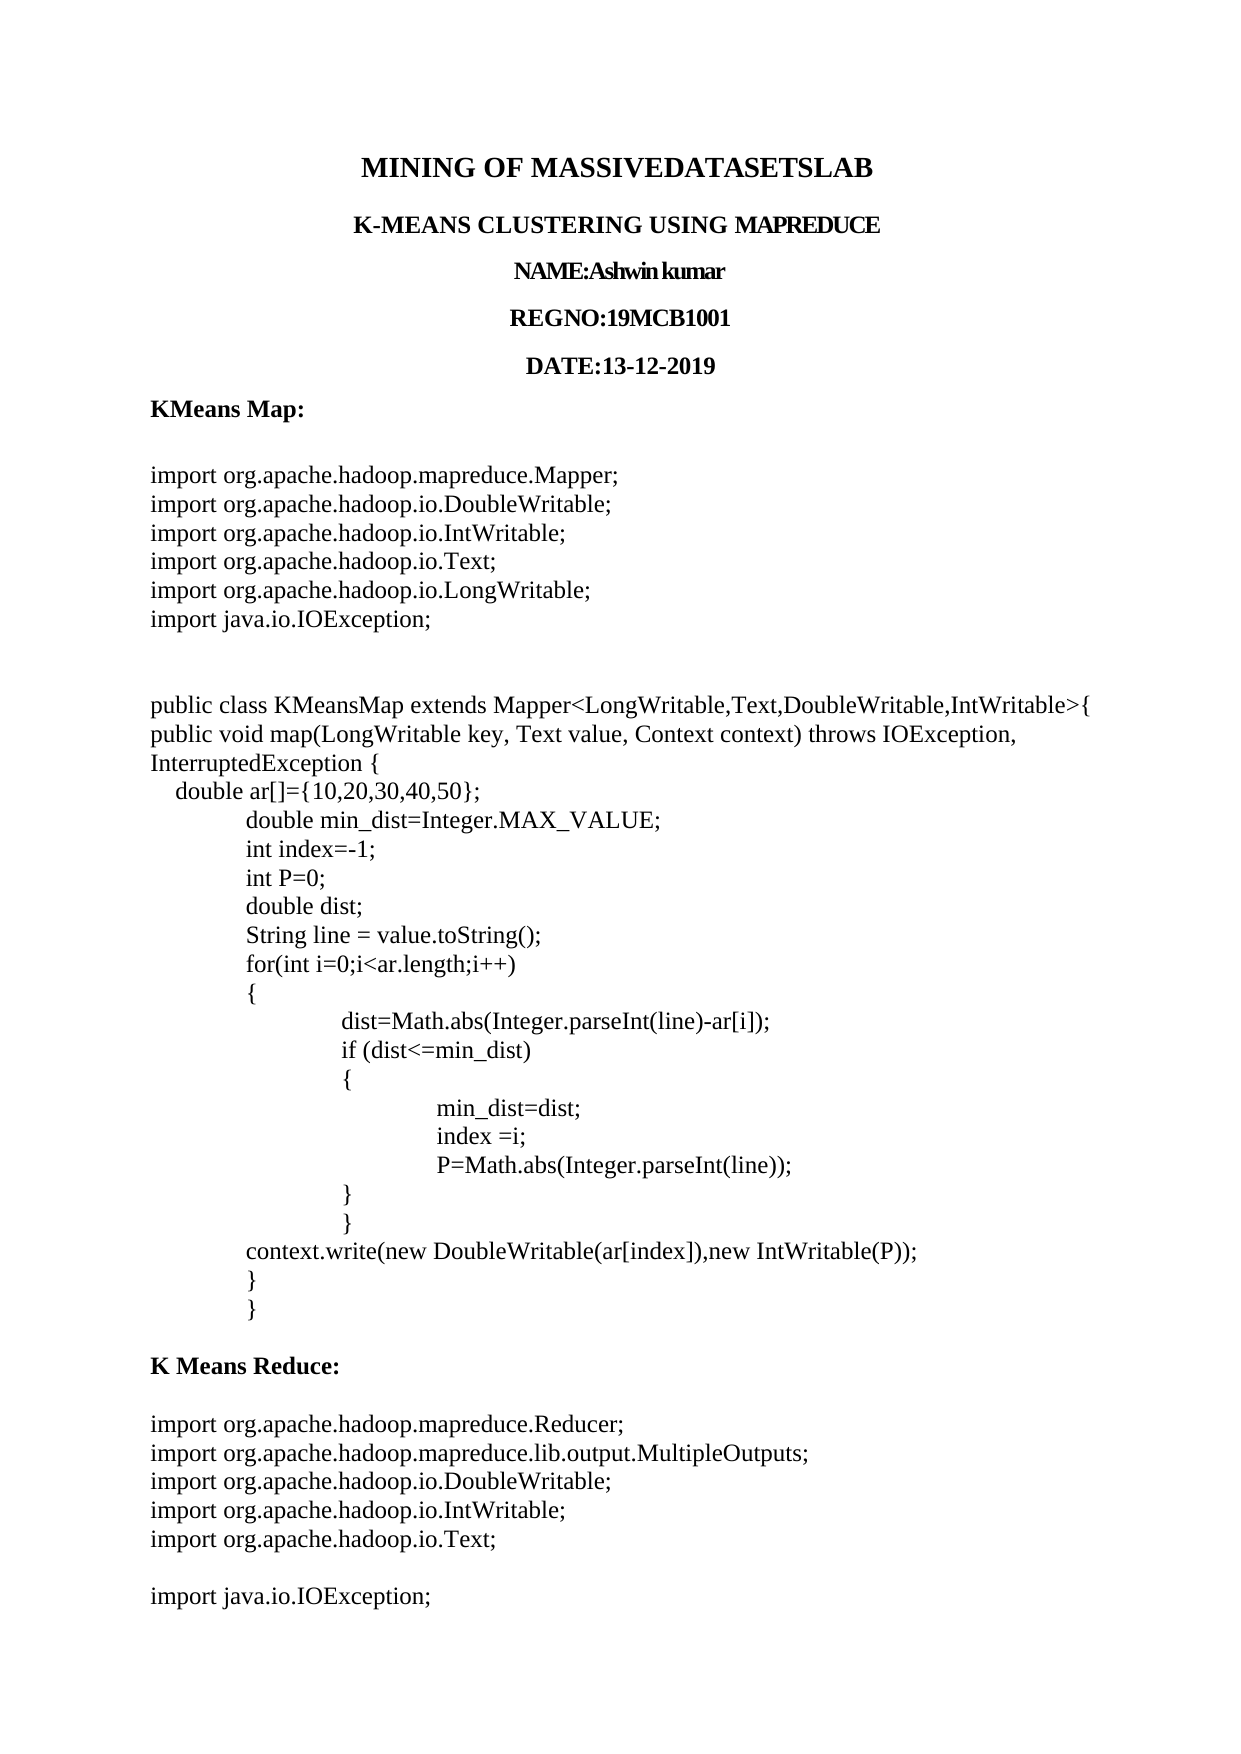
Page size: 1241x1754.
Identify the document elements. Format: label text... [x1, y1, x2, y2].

text import org.apache.hadoop.io.LongWritable; import java.io.IOException; [150, 575, 621, 633]
text double min_dist=Integer.MAX_VALUE; int index=-1; [246, 805, 664, 863]
text context.write(new DoubleWritable(ar[index]),new IntWritable(P)); [246, 1236, 1103, 1265]
text import org.apache.hadoop.mapreduce.Reducer; [150, 1409, 1103, 1438]
text String line = value.toString(); for(int i=0;i<ar.length;i++) [246, 920, 544, 978]
text MINING OF MASSIVEDATASETSLAB [341, 150, 893, 183]
text import org.apache.hadoop.mapreduce.lib.output.MultipleOutputs; import org.apache.hadoop.io.DoubleWritable; [150, 1438, 827, 1495]
text public class KMeansMap extends Mapper<LongWritable,Text,DoubleWritable,IntWritable>{ public void map(LongWritable key, Text value, Context context) throws IOException, InterruptedException { [150, 690, 1095, 776]
text K-MEANS CLUSTERING USING MAPREDUCE NAME:Ashwin kumar [341, 210, 893, 284]
subtitle KMeans Map: [150, 394, 309, 422]
text } [341, 1179, 1103, 1208]
text dist=Math.abs(Integer.parseInt(line)-ar[i]); if (dist<=min_dist) [341, 1006, 784, 1064]
text import org.apache.hadoop.mapreduce.Mapper; import org.apache.hadoop.io.DoubleWritable; import org.apache.hadoop.io.IntWritable; import org.apache.hadoop.io.Text; [150, 460, 621, 575]
text int P=0; double dist; [246, 863, 366, 920]
text } [341, 1208, 1103, 1236]
subtitle REGNO:19MCB1001 [501, 303, 741, 331]
text { [341, 1064, 1103, 1093]
subtitle K Means Reduce: [150, 1351, 1103, 1380]
text { [246, 978, 1103, 1006]
text import org.apache.hadoop.io.IntWritable; import org.apache.hadoop.io.Text; [150, 1495, 621, 1553]
text import java.io.IOException; [150, 1581, 1103, 1610]
text } [246, 1294, 1103, 1323]
subtitle DATE:13-12-2019 [501, 351, 741, 379]
text double ar[]={10,20,30,40,50}; [175, 776, 1103, 805]
text P=Math.abs(Integer.parseInt(line)); [436, 1150, 1103, 1179]
text min_dist=dist; index =i; [436, 1093, 584, 1150]
text } [246, 1265, 1103, 1294]
